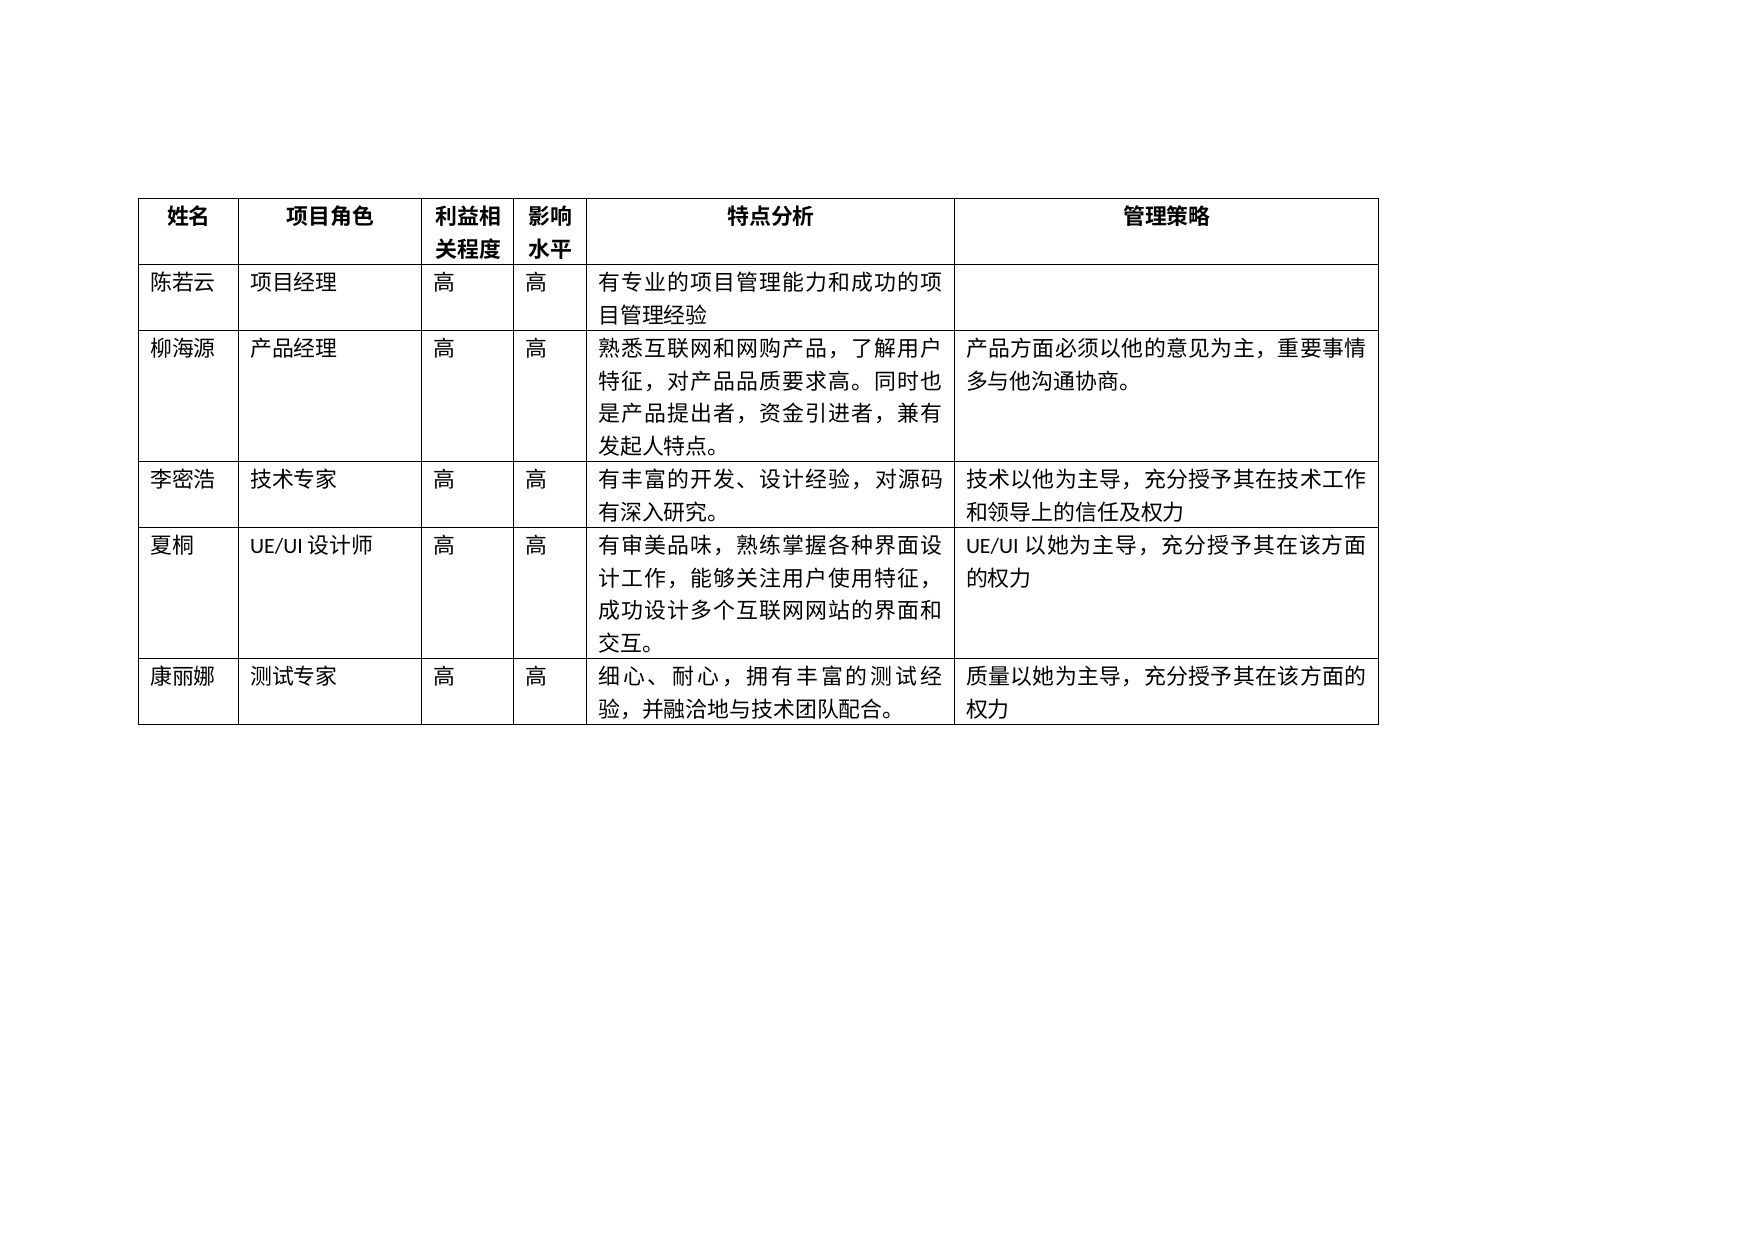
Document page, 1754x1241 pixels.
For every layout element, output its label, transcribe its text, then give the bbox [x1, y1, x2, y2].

table_cell 质量以她为主导，充分授予其在该方面的权力 [955, 659, 1378, 724]
table_cell 李密浩 [139, 462, 238, 527]
table_cell 高 [514, 659, 586, 724]
table_cell 高 [514, 265, 586, 330]
table_cell 康丽娜 [139, 659, 238, 724]
table_cell 高 [514, 331, 586, 461]
table_header 姓名 [139, 199, 238, 264]
table_cell UE/UI以她为主导，充分授予其在该方面的权力 [955, 528, 1378, 658]
table_cell 陈若云 [139, 265, 238, 330]
table_cell 高 [514, 528, 586, 658]
table_cell 高 [422, 331, 513, 461]
table_header 管理策略 [955, 199, 1378, 264]
table_cell 高 [422, 528, 513, 658]
table_cell 高 [422, 462, 513, 527]
table_cell 产品经理 [239, 331, 421, 461]
table_cell 高 [514, 462, 586, 527]
table_cell 项目经理 [239, 265, 421, 330]
table_header 项目角色 [239, 199, 421, 264]
table_header 特点分析 [587, 199, 954, 264]
table_cell 柳海源 [139, 331, 238, 461]
table_header 影响水平 [514, 199, 586, 264]
table_cell 有审美品味，熟练掌握各种界面设计工作，能够关注用户使用特征，成功设计多个互联网网站的界面和交互。 [587, 528, 954, 658]
table_cell 测试专家 [239, 659, 421, 724]
table_cell 高 [422, 659, 513, 724]
table_cell 细心、耐心，拥有丰富的测试经验，并融洽地与技术团队配合。 [587, 659, 954, 724]
table_cell 技术专家 [239, 462, 421, 527]
table_cell 有专业的项目管理能力和成功的项目管理经验 [587, 265, 954, 330]
table_cell [955, 265, 1378, 330]
table_cell 技术以他为主导，充分授予其在技术工作和领导上的信任及权力 [955, 462, 1378, 527]
table_cell 高 [422, 265, 513, 330]
table_cell 产品方面必须以他的意见为主，重要事情多与他沟通协商。 [955, 331, 1378, 461]
table_cell UE/UI 设计师 [239, 528, 421, 658]
table_header 利益相关程度 [422, 199, 513, 264]
table_cell 有丰富的开发、设计经验，对源码有深入研究。 [587, 462, 954, 527]
table_cell 熟悉互联网和网购产品，了解用户特征，对产品品质要求高。同时也是产品提出者，资金引进者，兼有发起人特点。 [587, 331, 954, 461]
table_cell 夏桐 [139, 528, 238, 658]
